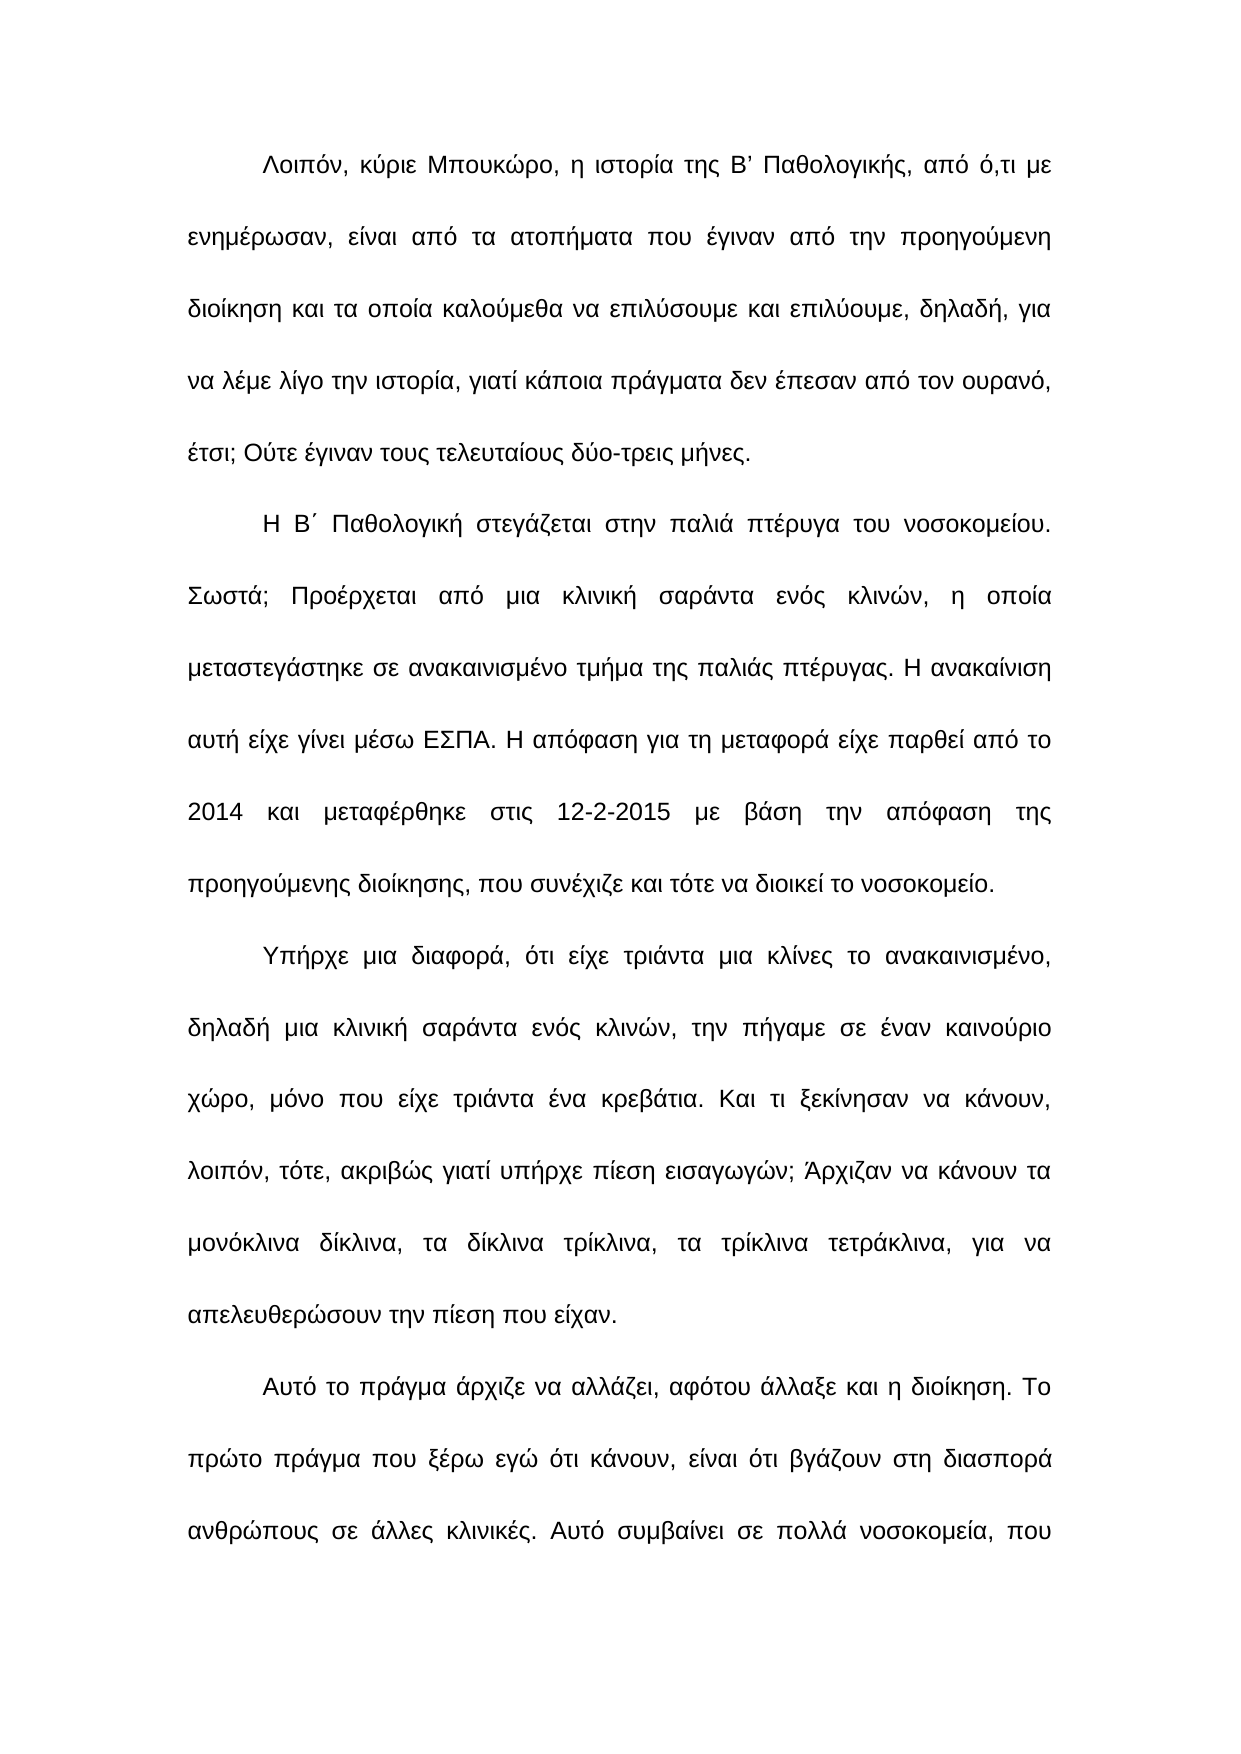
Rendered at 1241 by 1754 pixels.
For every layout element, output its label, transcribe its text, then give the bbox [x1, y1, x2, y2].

text Υπήρχε μια διαφορά, ότι είχε τριάντα μια κλίνες το ανακαινισμένο, δηλαδή μια κλινική σαράντα ενός κλινών, την πήγαμε σε έναν καινούριο χώρο, μόνο που είχε τριάντα ένα κρεβάτια. Και τι ξεκίνησαν να κάνουν, λοιπόν, τότε, ακριβώς γιατί υπήρχε πίεση εισαγωγών; Άρχιζαν να κάνουν τα μονόκλινα δίκλινα, τα δίκλινα τρίκλινα, τα τρίκλινα τετράκλινα, για να απελευθερώσουν την πίεση που είχαν. [187, 941, 1053, 1178]
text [187, 1372, 1053, 1544]
text Λοιπόν, κύριε Μπουκώρο, η ιστορία της Β’ Παθολογικής, από ό,τι με ενημέρωσαν, είναι από τα ατοπήματα που έγιναν από την προηγούμενη διοίκηση και τα οποία καλούμεθα να επιλύσουμε και επιλύουμε, δηλαδή, για να λέμε λίγο την ιστορία, γιατί κάποια πράγματα δεν έπεσαν από τον ουρανό, έτσι; Ούτε έγιναν τους τελευταίους δύο-τρεις μήνες. [187, 150, 1053, 466]
text Η Β΄ Παθολογική στεγάζεται στην παλιά πτέρυγα του νοσοκομείου. Σωστά; Προέρχεται από μια κλινική σαράντα ενός κλινών, η οποία μεταστεγάστηκε σε ανακαινισμένο τμήμα της παλιάς πτέρυγας. Η ανακαίνιση αυτή είχε γίνει μέσω ΕΣΠΑ. Η απόφαση για τη μεταφορά είχε παρθεί από το 2014 και μεταφέρθηκε στις 12-2-2015 με βάση την απόφαση της προηγούμενης διοίκησης, που συνέχιζε και τότε να διοικεί το νοσοκομείο. [187, 509, 1053, 897]
text Υπήρχε μια διαφορά, ότι είχε τριάντα μια κλίνες το ανακαινισμένο, δηλαδή μια κλινική σαράντα ενός κλινών, την πήγαμε σε έναν καινούριο χώρο, μόνο που είχε τριάντα ένα κρεβάτια. Και τι ξεκίνησαν να κάνουν, λοιπόν, τότε, ακριβώς γιατί υπήρχε πίεση εισαγωγών; Άρχιζαν να κάνουν τα μονόκλινα δίκλινα, τα δίκλινα τρίκλινα, τα τρίκλινα τετράκλινα, για να απελευθερώσουν την πίεση που είχαν. [187, 1179, 1053, 1329]
